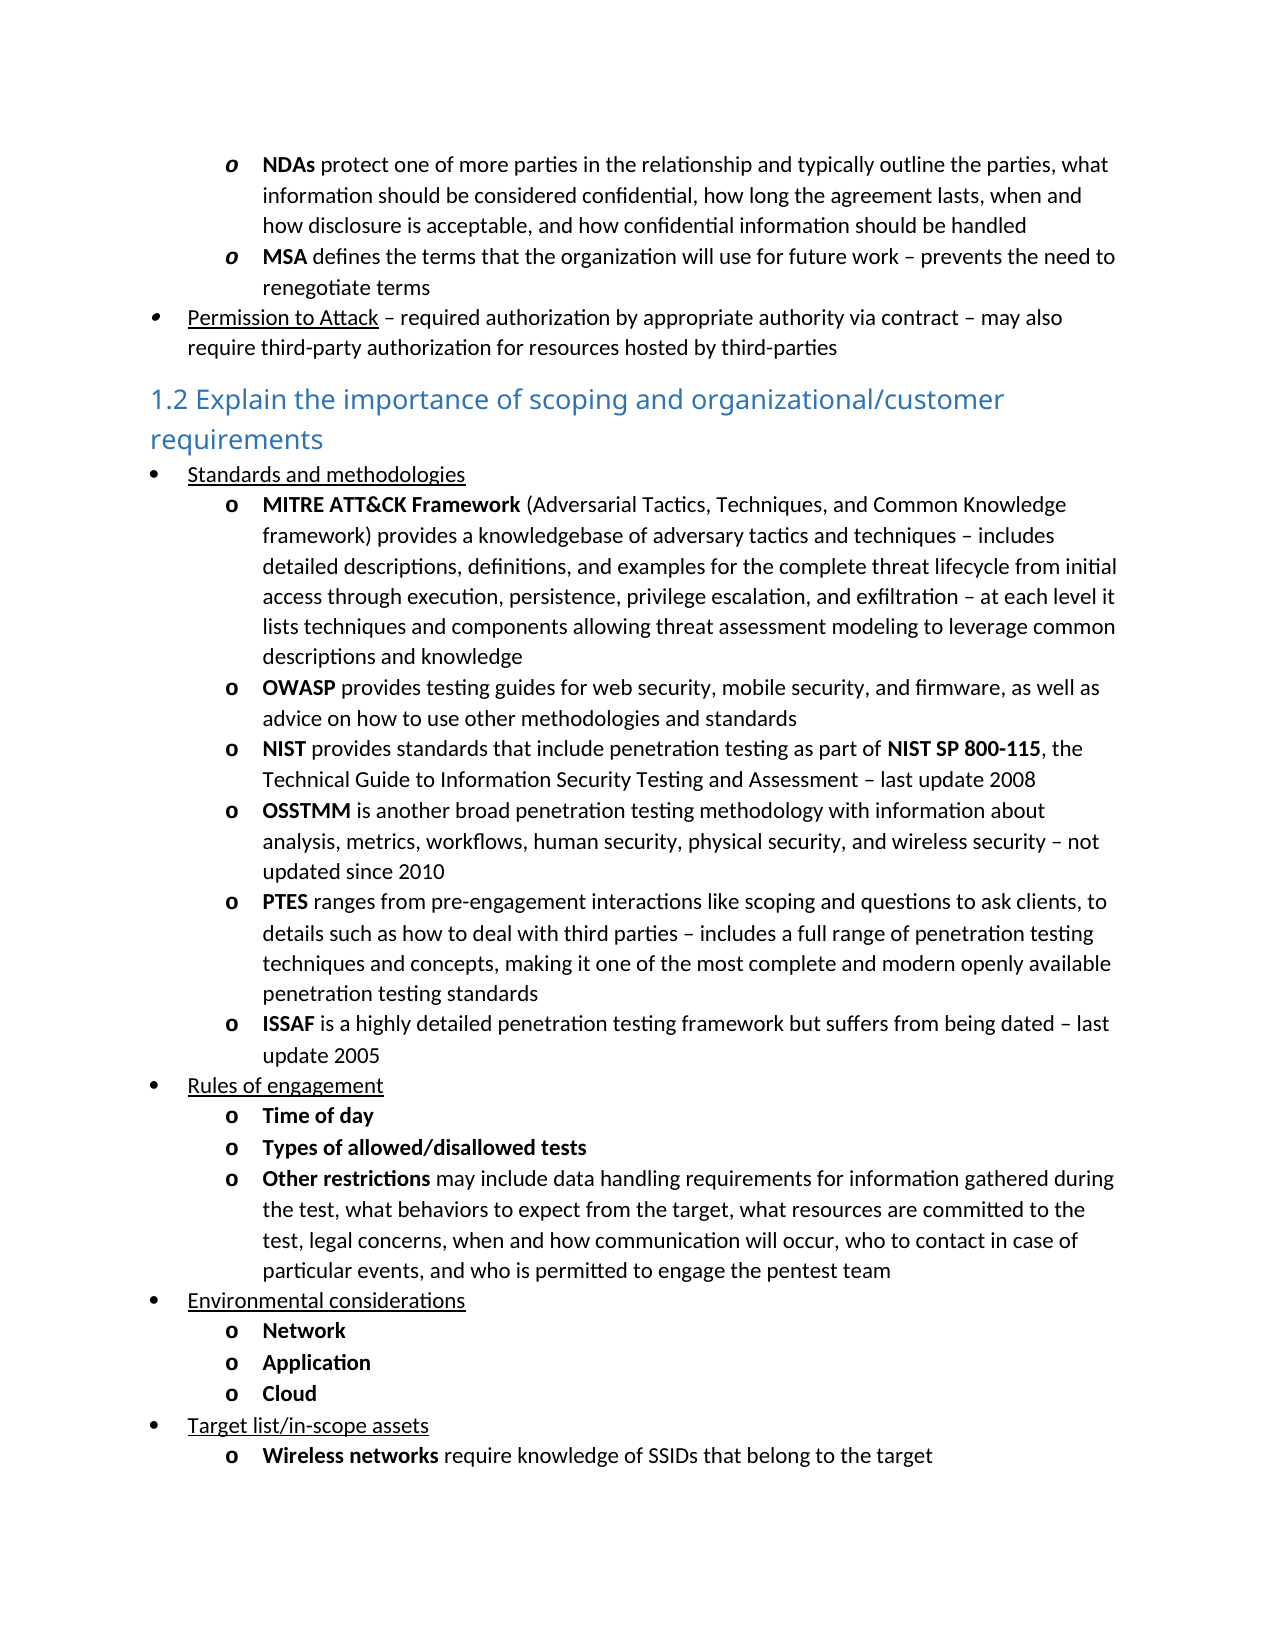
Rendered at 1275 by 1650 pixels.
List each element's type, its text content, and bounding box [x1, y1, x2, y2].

list NIST provides standards that include penetration testing as part of NIST SP 800-115, the Technical Guide to Information Security Testing and Assessment – last update 2008 [225, 734, 1125, 793]
list MITRE ATT&CK Framework (Adversarial Tactics, Techniques, and Common Knowledge framework) provides a knowledgebase of adversary tactics and techniques – includes detailed descriptions, definitions, and examples for the complete threat lifecycle from initial access through execution, persistence, privilege escalation, and exfiltration – at each level it lists techniques and components allowing threat assessment modeling to leverage common descriptions and knowledge [225, 490, 1125, 670]
list Types of allowed/disallowed tests [225, 1133, 1125, 1162]
list PTES ranges from pre-engagement interactions like scoping and questions to ask clients, to details such as how to deal with third parties – includes a full range of penetration testing techniques and concepts, making it one of the most complete and modern openly available penetration testing standards [225, 887, 1125, 1007]
list ISSAF is a highly detailed penetration testing framework but suffers from being dated – last update 2005 [225, 1009, 1125, 1069]
list Target list/in-scope assets [150, 1411, 1125, 1439]
list Network [225, 1316, 1125, 1346]
list Wireless networks require knowledge of SSIDs that belong to the target [225, 1441, 1125, 1470]
list NDAs protect one of more parties in the relationship and typically outline the parties, what information should be considered confidential, how long the agreement lasts, when and how disclosure is acceptable, and how confidential information should be handled [225, 150, 1125, 239]
list MSA defines the terms that the organization will use for future work – prevents the need to renegotiate terms [225, 242, 1125, 301]
list Application [225, 1348, 1125, 1377]
subtitle 1.2 Explain the importance of scoping and organizational/customer requirements [150, 380, 1125, 457]
list Rules of engagement [150, 1071, 1125, 1099]
list Standards and methodologies [150, 460, 1125, 488]
list OWASP provides testing guides for web security, mobile security, and firmware, as well as advice on how to use other methodologies and standards [225, 673, 1125, 732]
list Other restrictions may include data handling requirements for information gathered during the test, what behaviors to expect from the target, what resources are committed to the test, legal concerns, when and how communication will occur, who to contact in case of particular events, and who is permitted to engage the pentest team [225, 1164, 1125, 1284]
list Time of day [225, 1101, 1125, 1130]
list Permission to Attack – required authorization by appropriate authority via contract – may also require third-party authorization for resources hosted by third-parties [150, 303, 1125, 362]
list OSSTMM is another broad penetration testing methodology with information about analysis, metrics, workflows, human security, physical security, and wireless security – not updated since 2010 [225, 796, 1125, 885]
list Environmental considerations [150, 1286, 1125, 1314]
list Cloud [225, 1379, 1125, 1408]
